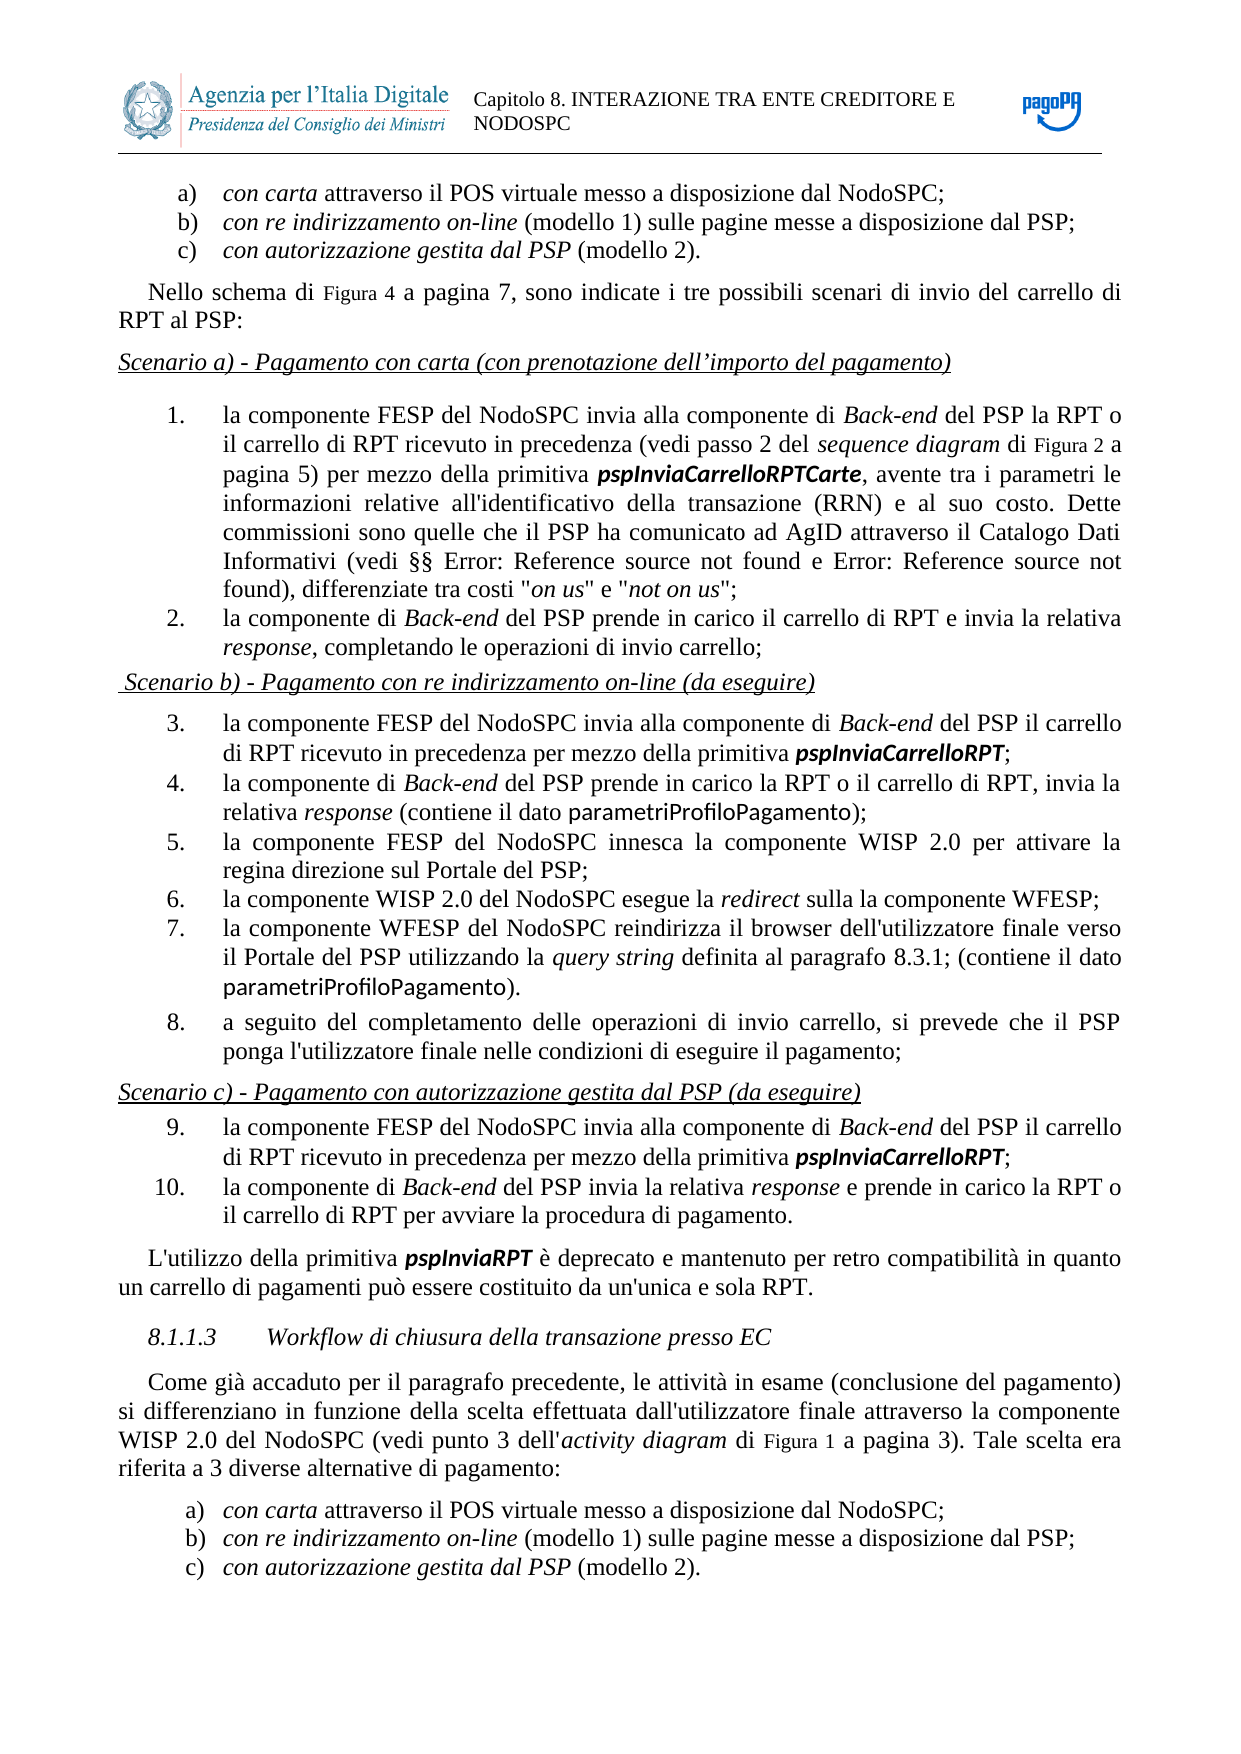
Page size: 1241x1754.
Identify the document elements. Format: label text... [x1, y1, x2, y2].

list la componente WFESP del NodoSPC reindirizza il browser dell'utilizzatore finale verso il Portale del PSP utilizzando la query string definita al paragrafo 8.3.1; (contiene il dato parametriProfiloPagamento). [185, 913, 1122, 1001]
list la componente di Back-end del PSP invia la relativa response e prende in carico la RPT o il carrello di RPT per avviare la procedura di pagamento. [185, 1172, 1122, 1229]
list la componente di Back-end del PSP prende in carico la RPT o il carrello di RPT, invia la relativa response (contiene il dato parametriProfiloPagamento); [185, 768, 1122, 827]
list la componente di Back-end del PSP prende in carico il carrello di RPT e invia la relativa response, completando le operazioni di invio carrello; [185, 603, 1122, 661]
list con autorizzazione gestita dal PSP (modello 2). [177, 235, 1122, 264]
list con autorizzazione gestita dal PSP (modello 2). [185, 1552, 1122, 1581]
list la componente FESP del NodoSPC innesca la componente WISP 2.0 per attivare la regina direzione sul Portale del PSP; [185, 827, 1122, 884]
list la componente FESP del NodoSPC invia alla componente di Back-end del PSP il carrello di RPT ricevuto in precedenza per mezzo della primitiva pspInviaCarrelloRPT; [185, 708, 1122, 768]
list con carta attraverso il POS virtuale messo a disposizione dal NodoSPC; [177, 178, 1122, 207]
list la componente FESP del NodoSPC invia alla componente di Back-end del PSP il carrello di RPT ricevuto in precedenza per mezzo della primitiva pspInviaCarrelloRPT; [185, 1112, 1122, 1172]
text Scenario b) - Pagamento con re indirizzamento on-line (da eseguire) [118, 667, 1122, 696]
list con re indirizzamento on-line (modello 1) sulle pagine messe a disposizione dal PSP; [177, 207, 1122, 235]
list la componente WISP 2.0 del NodoSPC esegue la redirect sulla la componente WFESP; [185, 884, 1122, 913]
list a seguito del completamento delle operazioni di invio carrello, si prevede che il PSP ponga l'utilizzatore finale nelle condizioni di eseguire il pagamento; [185, 1007, 1122, 1065]
picture [1017, 85, 1091, 136]
text Workflow di chiusura della transazione presso EC [148, 1322, 1122, 1351]
text Scenario a) - Pagamento con carta (con prenotazione dell’importo del pagamento) [118, 347, 1122, 375]
text Scenario c) - Pagamento con autorizzazione gestita dal PSP (da eseguire) [118, 1077, 1122, 1106]
list con carta attraverso il POS virtuale messo a disposizione dal NodoSPC; [185, 1495, 1122, 1523]
list con re indirizzamento on-line (modello 1) sulle pagine messe a disposizione dal PSP; [185, 1523, 1122, 1552]
text L'utilizzo della primitiva pspInviaRPT è deprecato e mantenuto per retro compatibilità in quanto un carrello di pagamenti può essere costituito da un'unica e sola RPT. [118, 1242, 1122, 1301]
